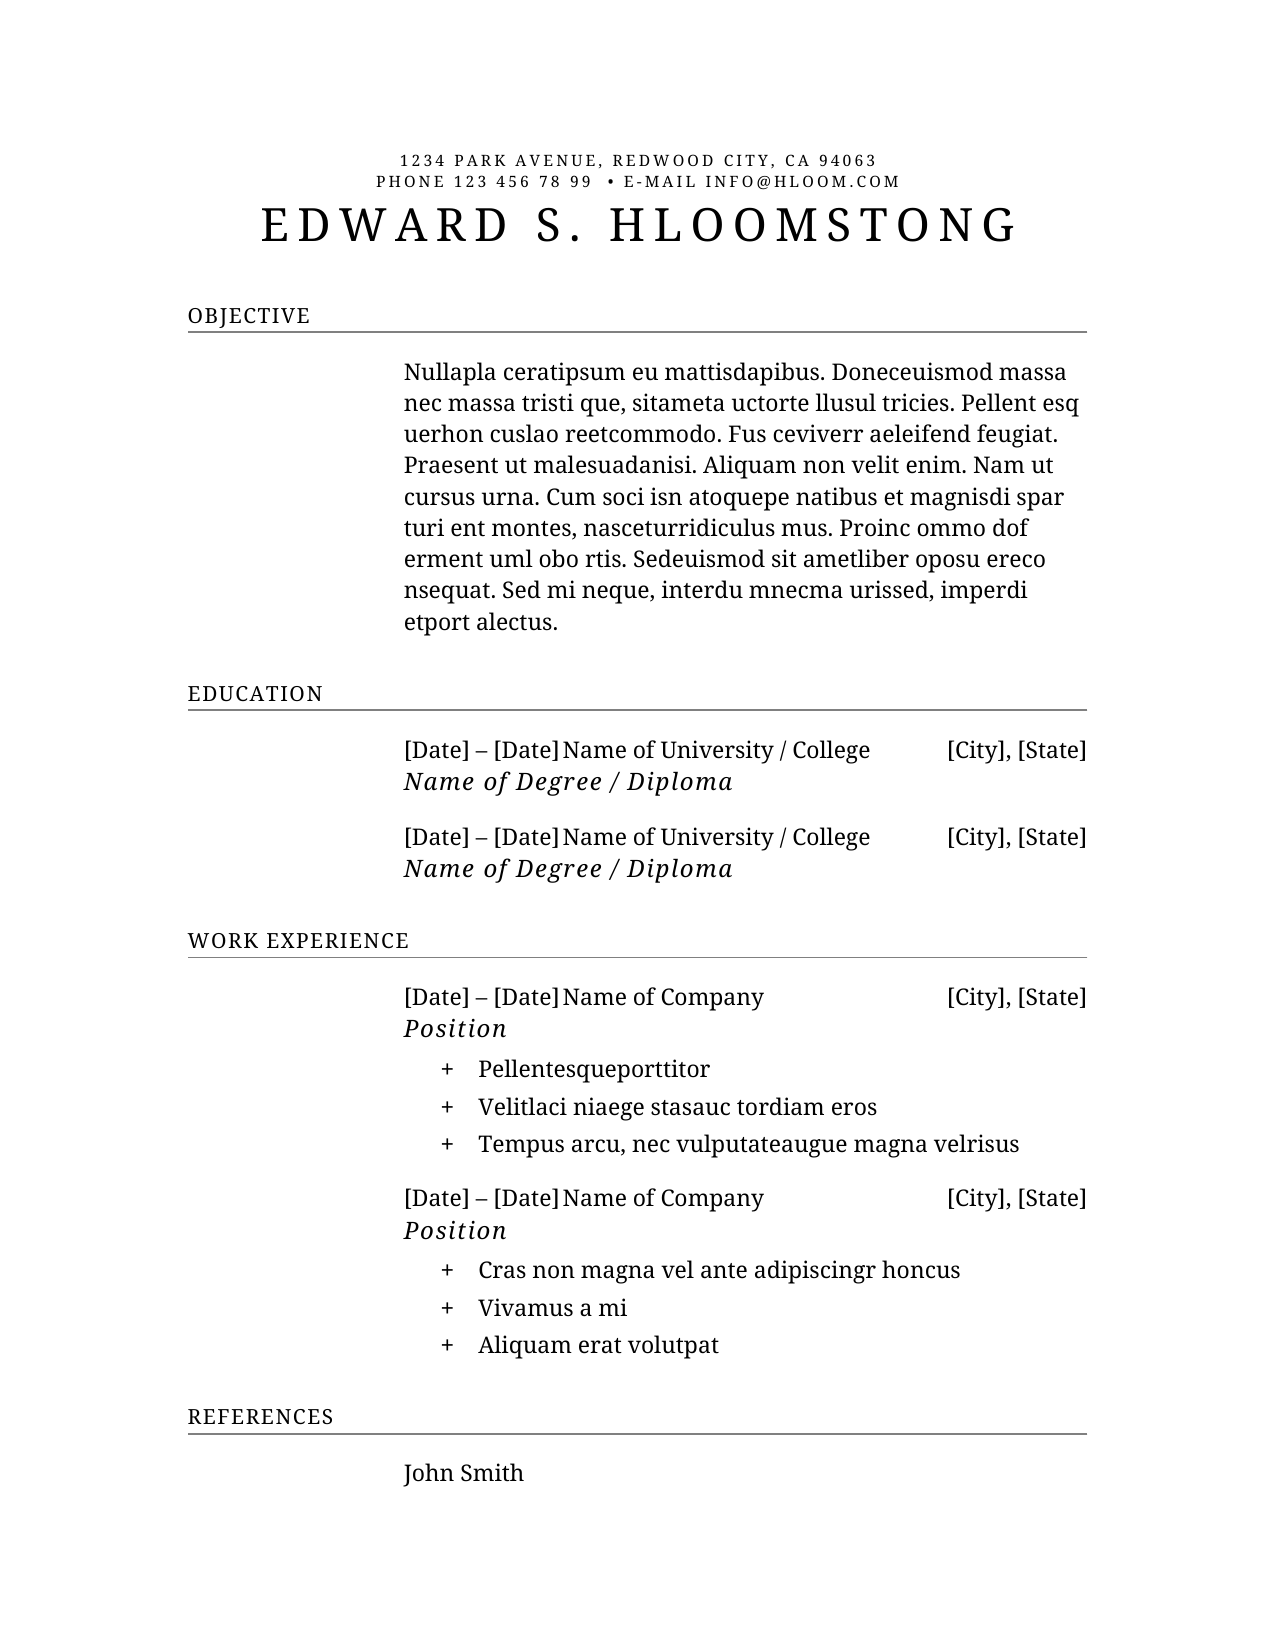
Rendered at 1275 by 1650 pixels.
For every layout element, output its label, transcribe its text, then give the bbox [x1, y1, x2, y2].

text 1234 park Avenue, Redwood City, CA 94063 [187, 150, 1087, 171]
text Edward s. Hloomstong [187, 192, 1087, 255]
text Position [403, 1213, 1087, 1246]
text [Date] – [Date] Name of Company [City], [State] [403, 981, 1087, 1012]
text John Smith [403, 1457, 1087, 1489]
title References [187, 1402, 1087, 1434]
list Aliquam erat volutpat [441, 1329, 1062, 1361]
list Vivamus a mi [441, 1292, 1062, 1323]
title Work experience [187, 926, 1087, 958]
list Tempus arcu, nec vulputateaugue magna velrisus [441, 1128, 1062, 1159]
text Phone 123 456 78 99 • E-mail info@hloom.com [187, 171, 1087, 192]
text [Date] – [Date] Name of University / College [City], [State] [403, 820, 1087, 852]
list Cras non magna vel ante adipiscingr honcus [441, 1254, 1062, 1286]
title Education [187, 679, 1087, 711]
text Name of Degree / Diploma [403, 852, 1087, 884]
list Velitlaci niaege stasauc tordiam eros [441, 1091, 1062, 1122]
title OBJECTIVE [187, 301, 1087, 333]
text Name of Degree / Diploma [403, 765, 1087, 797]
text [Date] – [Date] Name of Company [City], [State] [403, 1182, 1087, 1213]
text Nullapla ceratipsum eu mattisdapibus. Doneceuismod massa nec massa tristi que, sitameta uctorte llusul tricies. Pellent esq uerhon cuslao reetcommodo. Fus ceviverr aeleifend feugiat. Praesent ut malesuadanisi. Aliquam non velit enim. Nam ut cursus urna. Cum soci isn atoquepe natibus et magnisdi spar turi ent montes, nasceturridiculus mus. Proinc ommo dof erment uml obo rtis. Sedeuismod sit ametliber oposu ereco nsequat. Sed mi neque, interdu mnecma urissed, imperdi etport alectus. [403, 356, 1087, 637]
list Pellentesqueporttitor [441, 1053, 1062, 1084]
text [Date] – [Date] Name of University / College [City], [State] [403, 734, 1087, 765]
text Position [403, 1012, 1087, 1045]
